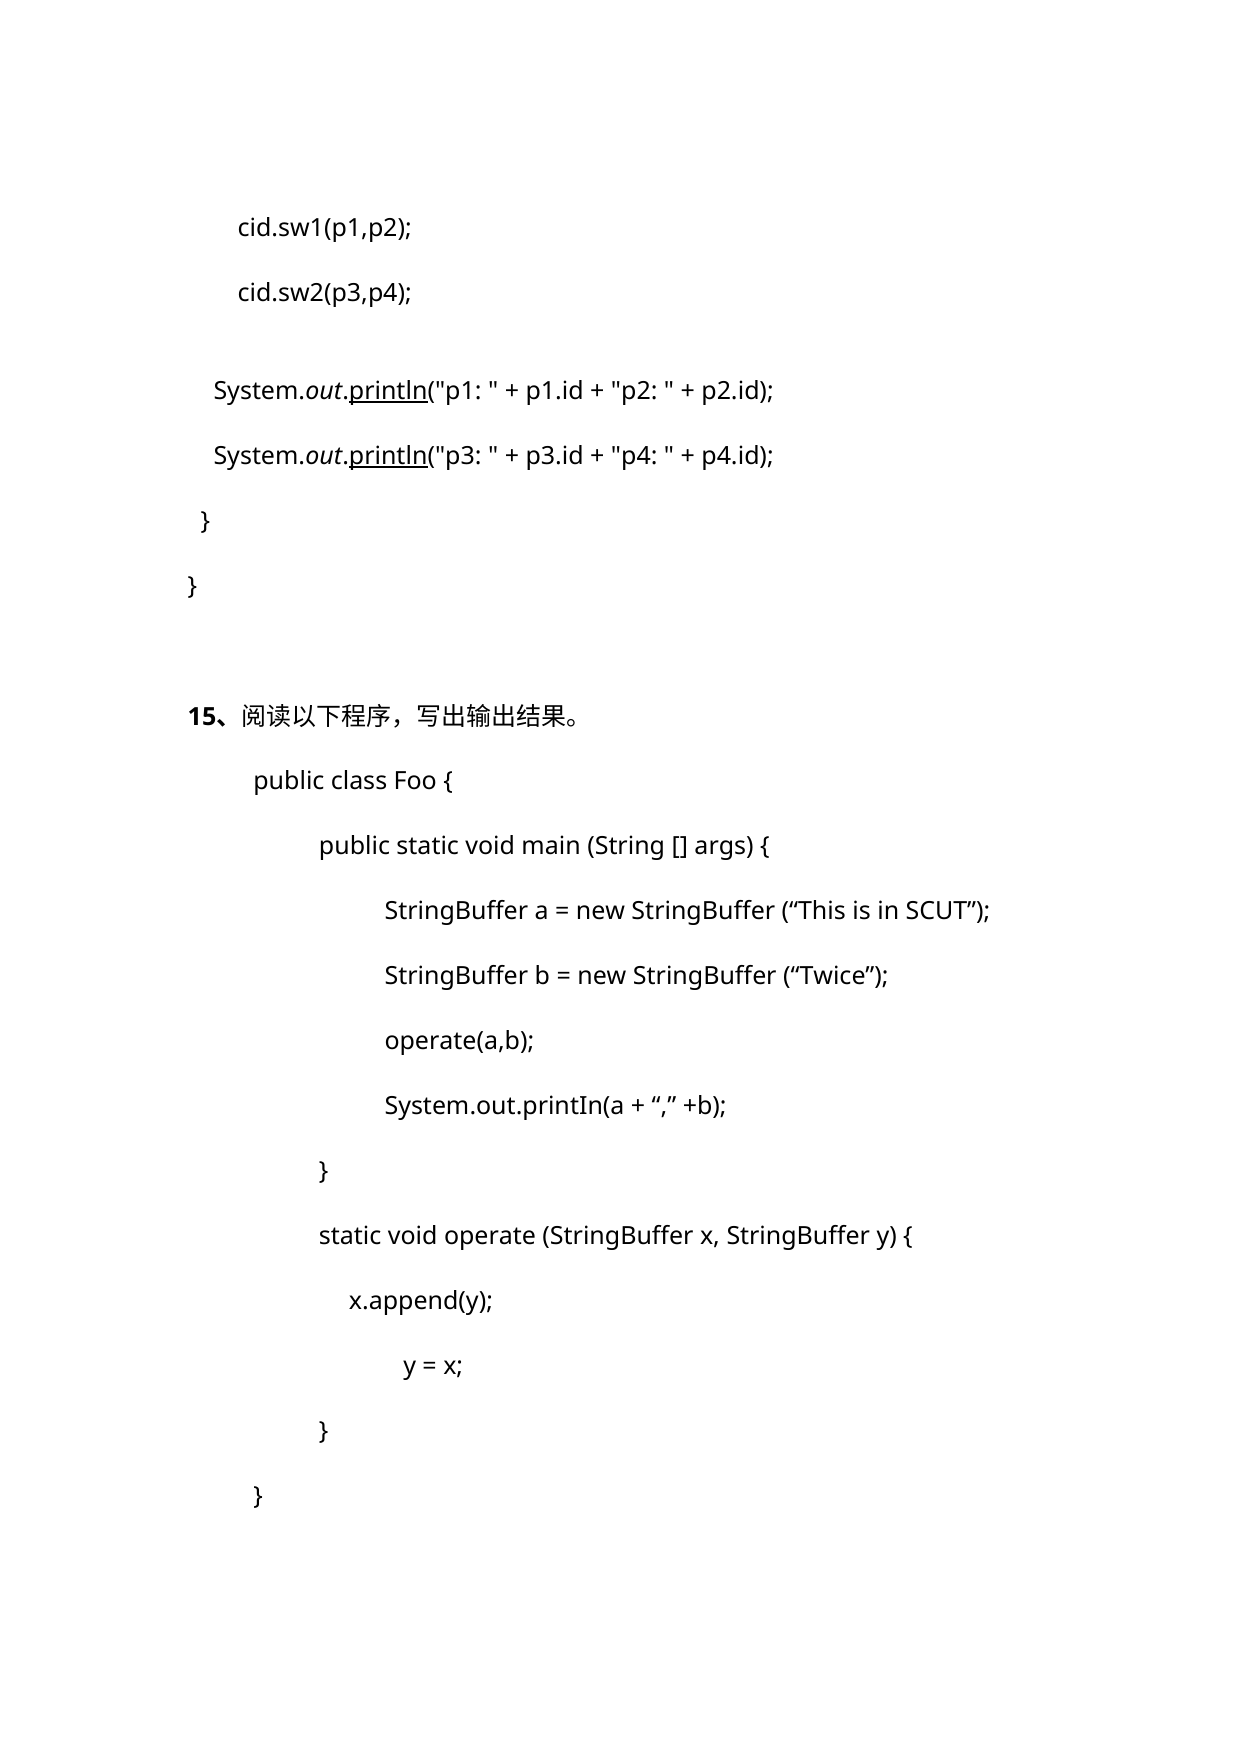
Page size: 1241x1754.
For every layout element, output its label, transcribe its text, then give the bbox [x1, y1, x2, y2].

text public static void main (String [] args) { [253, 812, 1053, 877]
text } [253, 1137, 1053, 1202]
text x.append(y); [253, 1267, 1053, 1332]
text public class Foo { [253, 747, 1053, 812]
text StringBuffer b = new StringBuffer (“Twice”); [253, 942, 1053, 1007]
text System.out.println("p1: " + p1.id + "p2: " + p2.id); [187, 357, 1053, 422]
text System.out.println("p3: " + p3.id + "p4: " + p4.id); [187, 422, 1053, 487]
text 15、阅读以下程序，写出输出结果。 [187, 682, 1053, 747]
text static void operate (StringBuffer x, StringBuffer y) { [253, 1202, 1053, 1267]
text } [253, 1397, 1053, 1462]
text } [187, 487, 1053, 552]
text System.out.printIn(a + “,” +b); [253, 1072, 1053, 1137]
text } [253, 1462, 1053, 1527]
text y = x; [253, 1332, 1053, 1397]
text cid.sw1(p1,p2); [187, 194, 1053, 259]
text StringBuffer a = new StringBuffer (“This is in SCUT”); [253, 877, 1053, 942]
text operate(a,b); [253, 1007, 1053, 1072]
text cid.sw2(p3,p4); [187, 259, 1053, 324]
text } [187, 552, 1053, 617]
